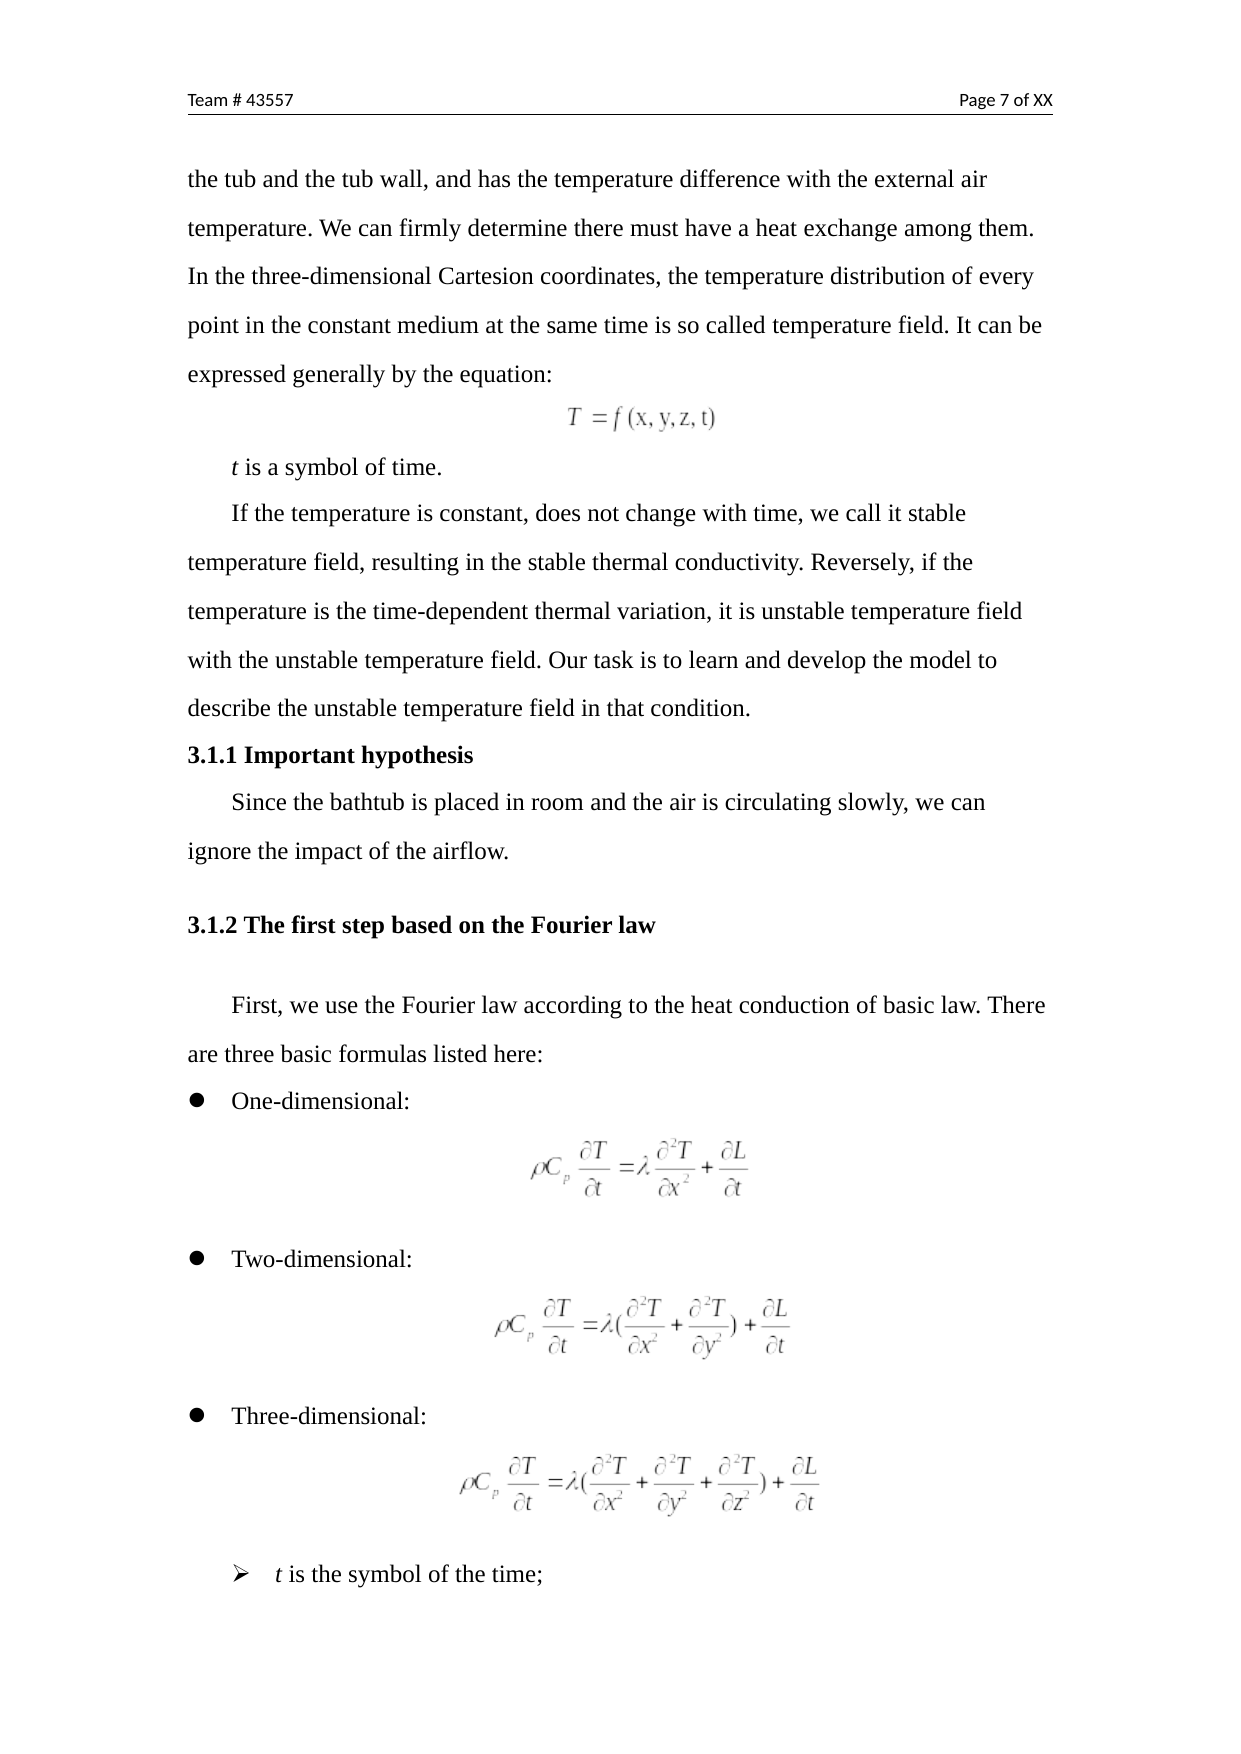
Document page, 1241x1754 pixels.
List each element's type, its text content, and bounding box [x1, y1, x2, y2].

list t is the symbol of the time; [231, 1557, 1053, 1590]
list Three-dimensional: [187, 1399, 1053, 1432]
text If the temperature is constant, does not change with time, we call it stable temperature field, resulting in the stable thermal conductivity. Reversely, if the temperature is the time-dependent thermal variation, it is unstable temperature field with the unstable temperature field. Our task is to learn and develop the model to describe the unstable temperature field in that condition. [187, 497, 1053, 724]
text First, we use the Fourier law according to the heat conduction of basic law. There are three basic formulas listed here: [187, 988, 1053, 1070]
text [187, 162, 1053, 389]
text Since the bathtub is placed in room and the air is circulating slowly, we can ignore the impact of the airflow. [187, 785, 1053, 867]
list t is a symbol of time. [231, 450, 1053, 482]
list Two-dimensional: [187, 1242, 1053, 1274]
subtitle 3.1.1 Important hypothesis [187, 738, 1053, 771]
subtitle 3.1.2 The first step based on the Fourier law [187, 908, 1053, 941]
list One-dimensional: [187, 1084, 1053, 1117]
